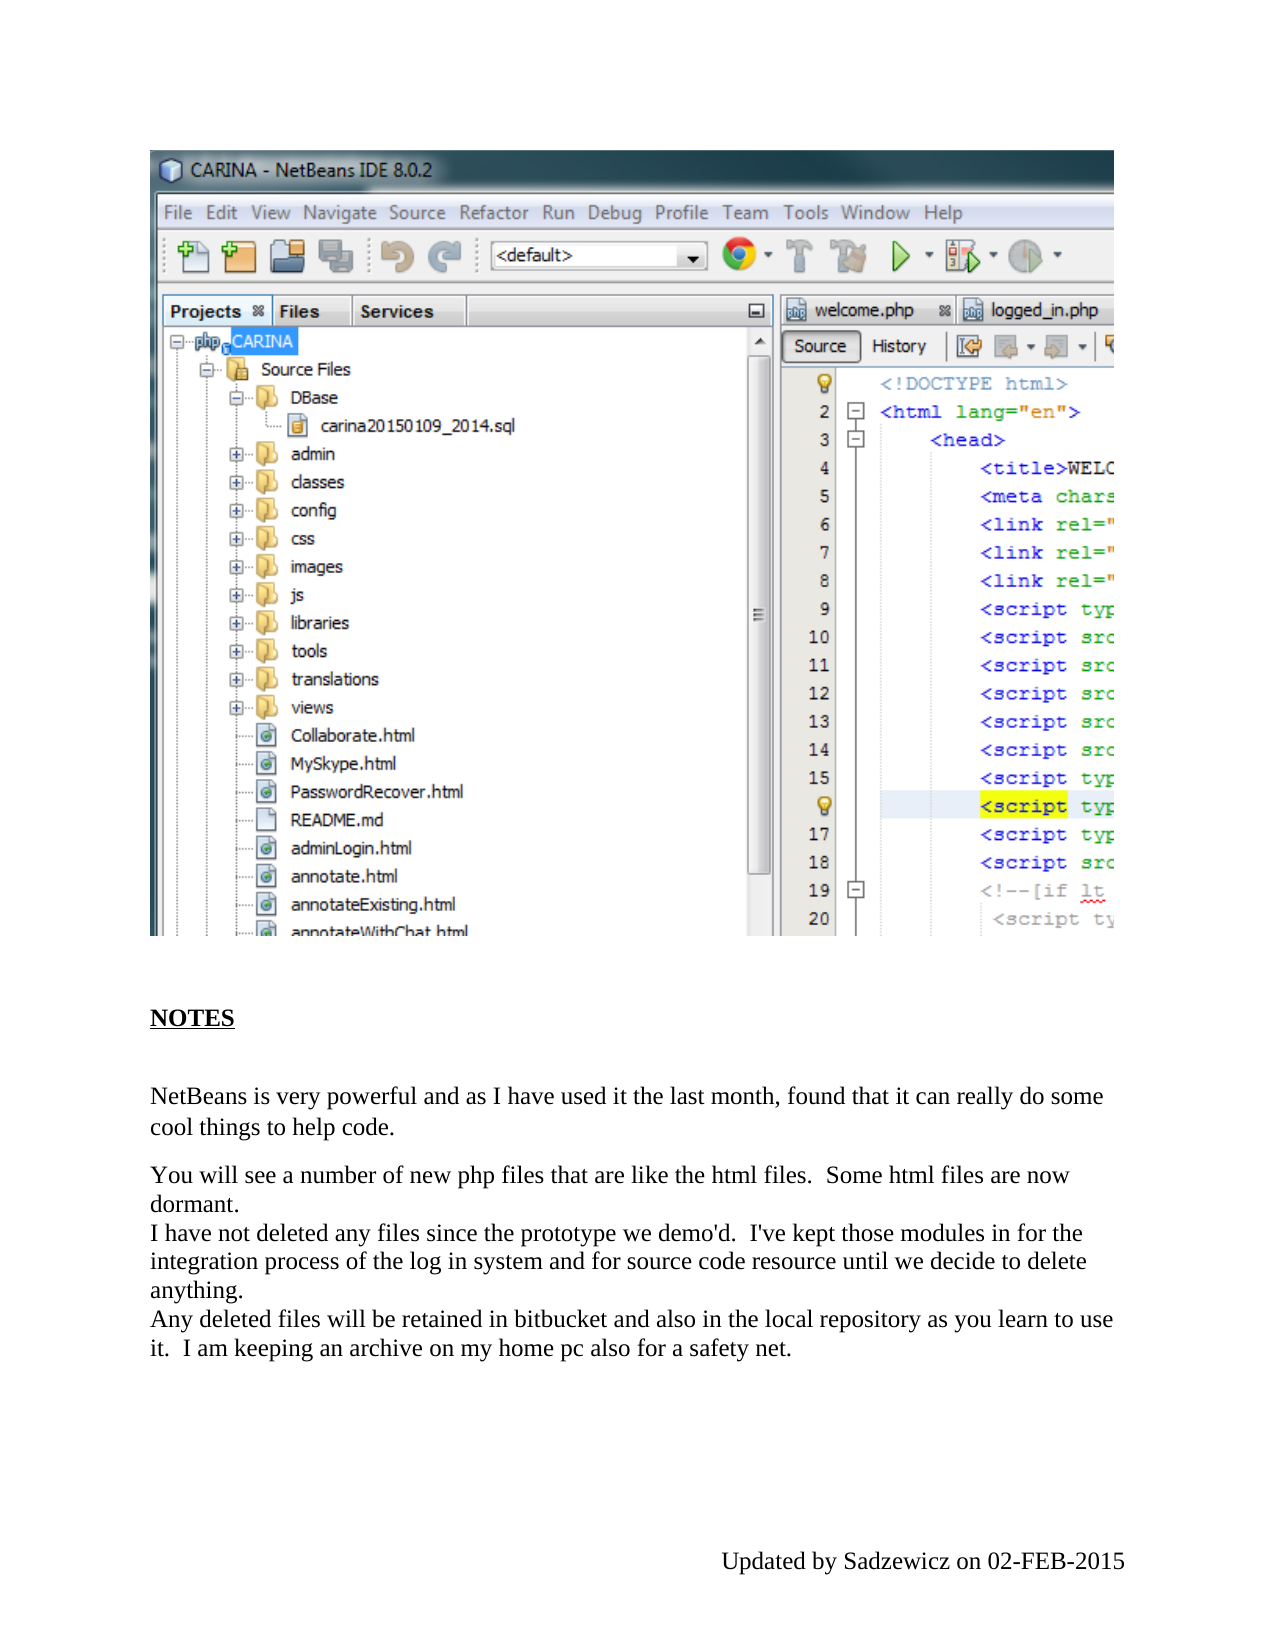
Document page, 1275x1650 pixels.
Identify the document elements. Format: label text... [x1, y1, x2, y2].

picture [150, 150, 1114, 936]
text I have not deleted any files since the prototype we demo'd. I've kept those modules in for the integration process of the log in system and for source code resource until we decide to delete anything. [150, 1218, 1125, 1304]
text Any deleted files will be retained in bitbucket and also in the local repository as you learn to use it. I am keeping an archive on my home pc also for a safety net. [150, 1304, 1125, 1361]
text NOTES [150, 1003, 1125, 1062]
text You will see a number of new php files that are like the html files. Some html files are now dormant. [150, 1160, 1125, 1218]
text NetBeans is very powerful and as I have used it the last month, found that it can really do some cool things to help code. [150, 1081, 1125, 1141]
